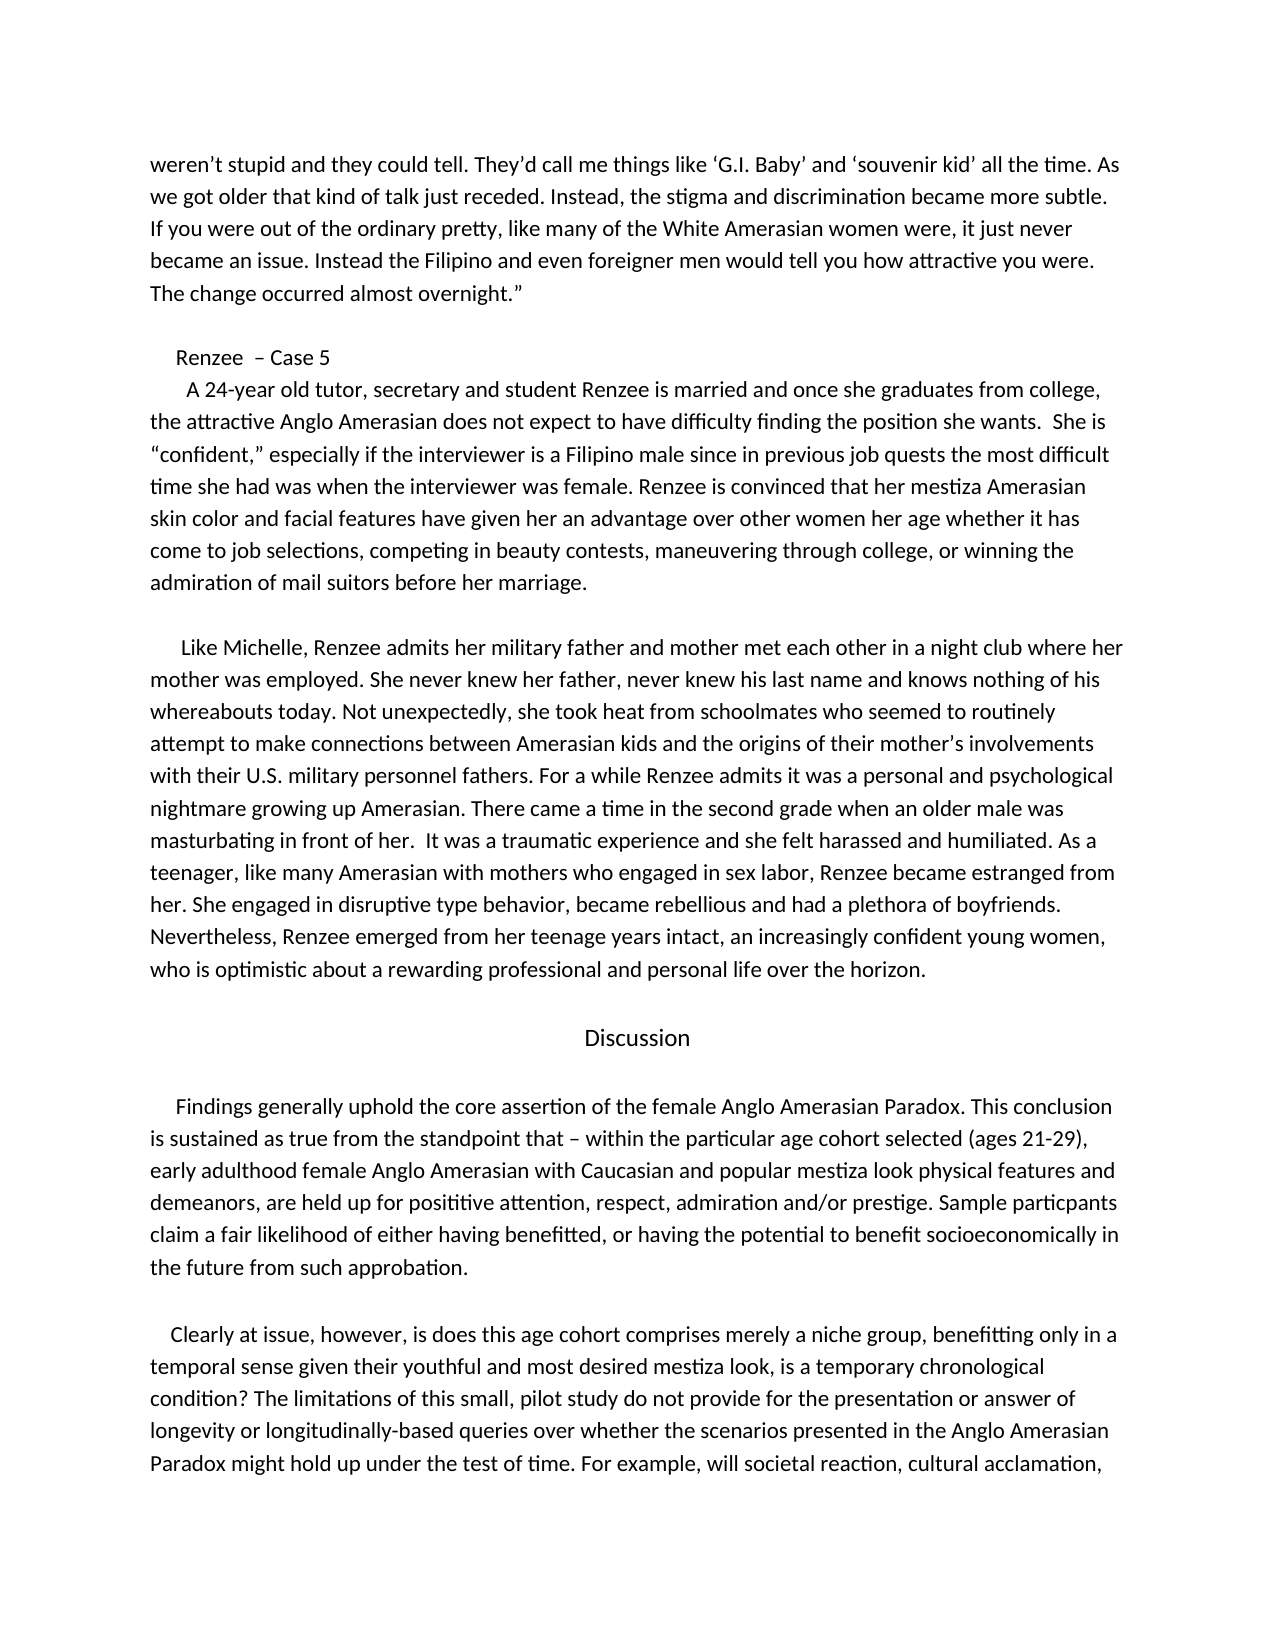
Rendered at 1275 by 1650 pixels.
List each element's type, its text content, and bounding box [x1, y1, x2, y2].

text Renzee – Case 5 [150, 343, 1125, 371]
text Discussion [150, 1022, 1125, 1052]
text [150, 1320, 1125, 1477]
text Like Michelle, Renzee admits her military father and mother met each other in a night club where her mother was employed. She never knew her father, never knew his last name and knows nothing of his whereabouts today. Not unexpectedly, she took heat from schoolmates who seemed to routinely attempt to make connections between Amerasian kids and the origins of their mother’s involvements with their U.S. military personnel fathers. For a while Renzee admits it was a personal and psychological nightmare growing up Amerasian. There came a time in the second grade when an older male was masturbating in front of her. It was a traumatic experience and she felt harassed and humiliated. As a teenager, like many Amerasian with mothers who engaged in sex labor, Renzee became estranged from her. She engaged in disruptive type behavior, became rebellious and had a plethora of boyfriends. Nevertheless, Renzee emerged from her teenage years intact, an increasingly confident young women, who is optimistic about a rewarding professional and personal life over the horizon. [150, 633, 1125, 983]
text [150, 150, 1125, 307]
text Findings generally uphold the core assertion of the female Anglo Amerasian Paradox. This conclusion is sustained as true from the standpoint that – within the particular age cohort selected (ages 21-29), early adulthood female Anglo Amerasian with Caucasian and popular mestiza look physical features and demeanors, are held up for posititive attention, respect, admiration and/or prestige. Sample particpants claim a fair likelihood of either having benefitted, or having the potential to benefit socioeconomically in the future from such approbation. [150, 1092, 1125, 1281]
text A 24-year old tutor, secretary and student Renzee is married and once she graduates from college, the attractive Anglo Amerasian does not expect to have difficulty finding the position she wants. She is “confident,” especially if the interviewer is a Filipino male since in previous job quests the most difficult time she had was when the interviewer was female. Renzee is convinced that her mestiza Amerasian skin color and facial features have given her an advantage over other women her age whether it has come to job selections, competing in beauty contests, maneuvering through college, or winning the admiration of mail suitors before her marriage. [150, 375, 1125, 596]
